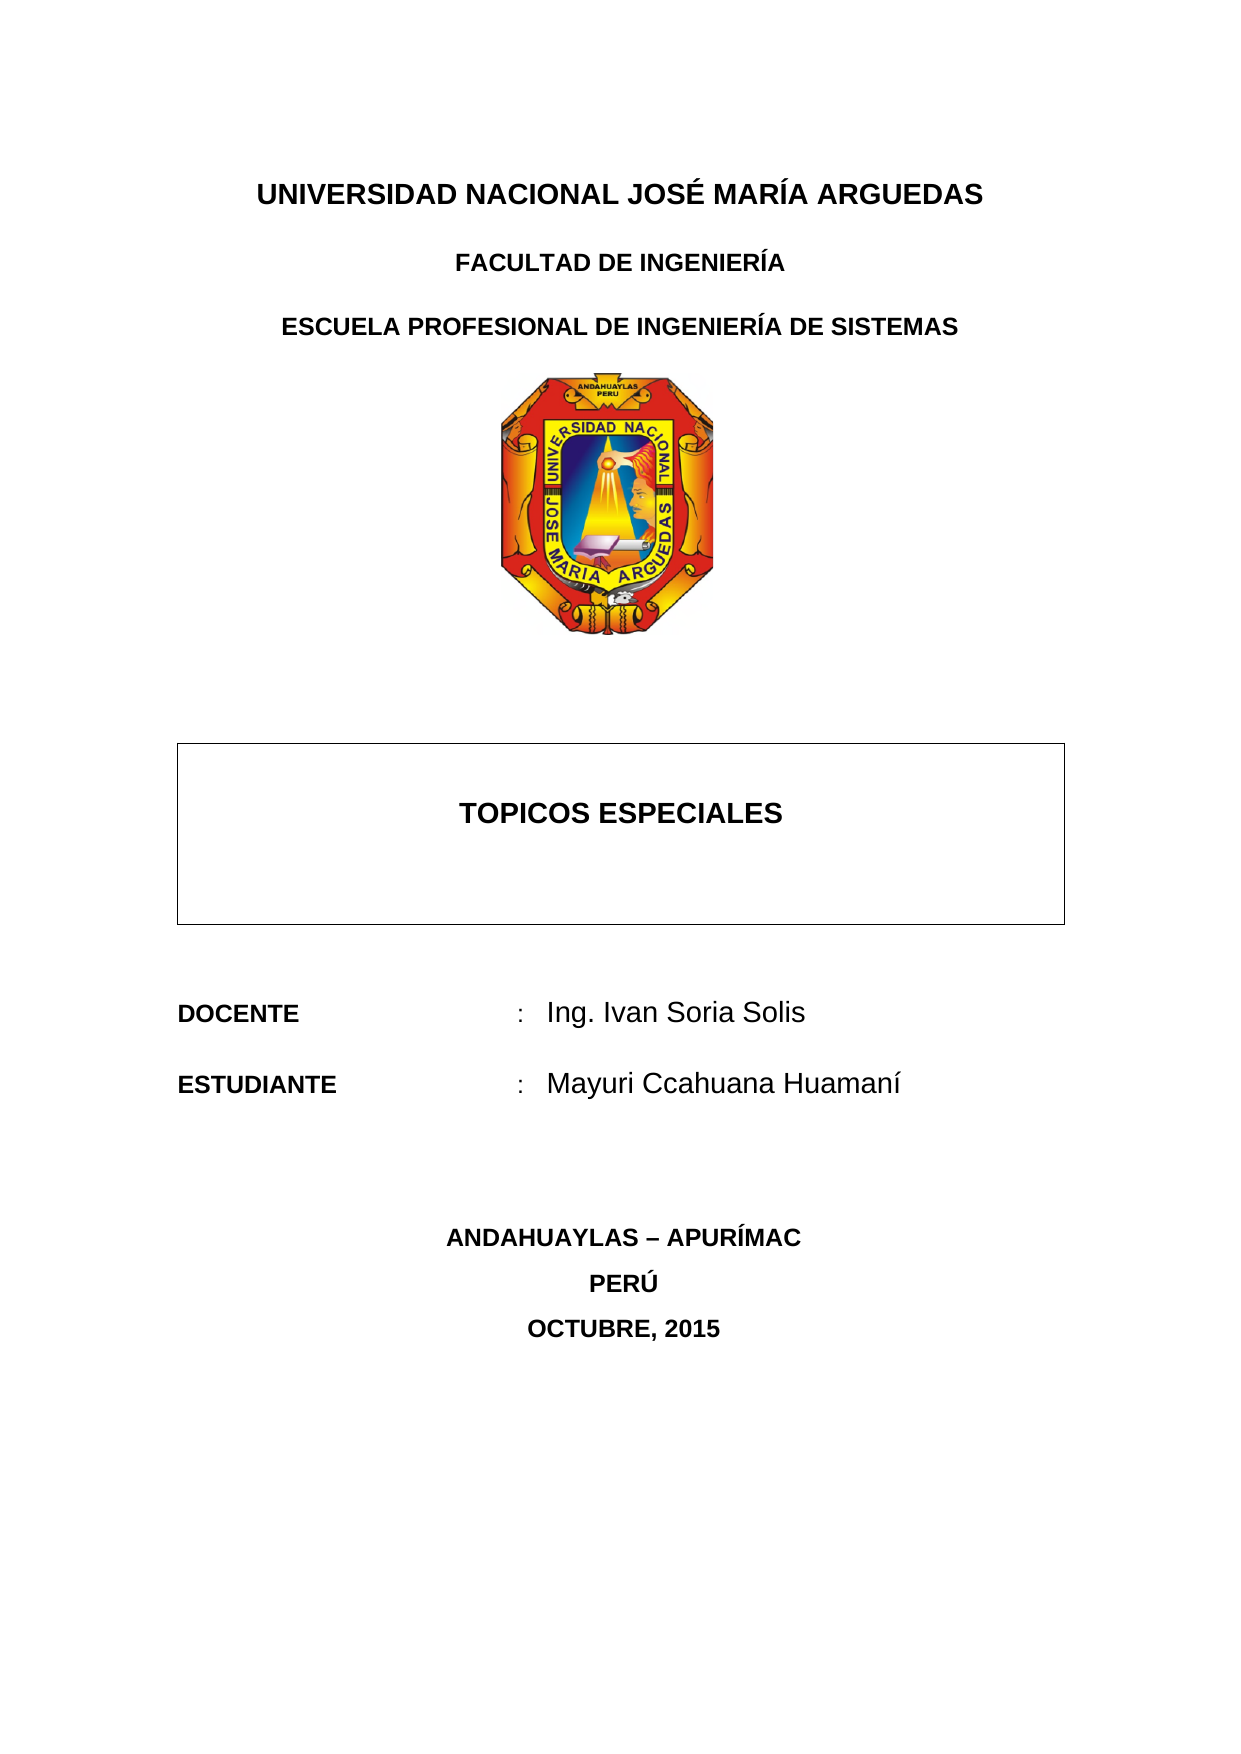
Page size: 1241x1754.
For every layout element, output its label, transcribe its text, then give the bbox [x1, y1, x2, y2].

text PERÚ [184, 1268, 1063, 1297]
text OCTUBRE, 2015 [184, 1314, 1063, 1343]
table_header TOPICOS ESPECIALES [178, 744, 1064, 924]
text ANDAHUAYLAS – APURÍMAC [184, 1223, 1063, 1252]
text DOCENTE : Ing. Ivan Soria Solis [177, 995, 1063, 1028]
text UNIVERSIDAD NACIONAL JOSÉ MARÍA ARGUEDAS [177, 177, 1063, 211]
text FACULTAD DE INGENIERÍA [177, 248, 1063, 277]
text ESCUELA PROFESIONAL DE INGENIERÍA DE SISTEMAS [177, 312, 1063, 341]
picture [501, 373, 714, 635]
text ESTUDIANTE : Mayuri Ccahuana Huamaní [177, 1066, 1063, 1099]
